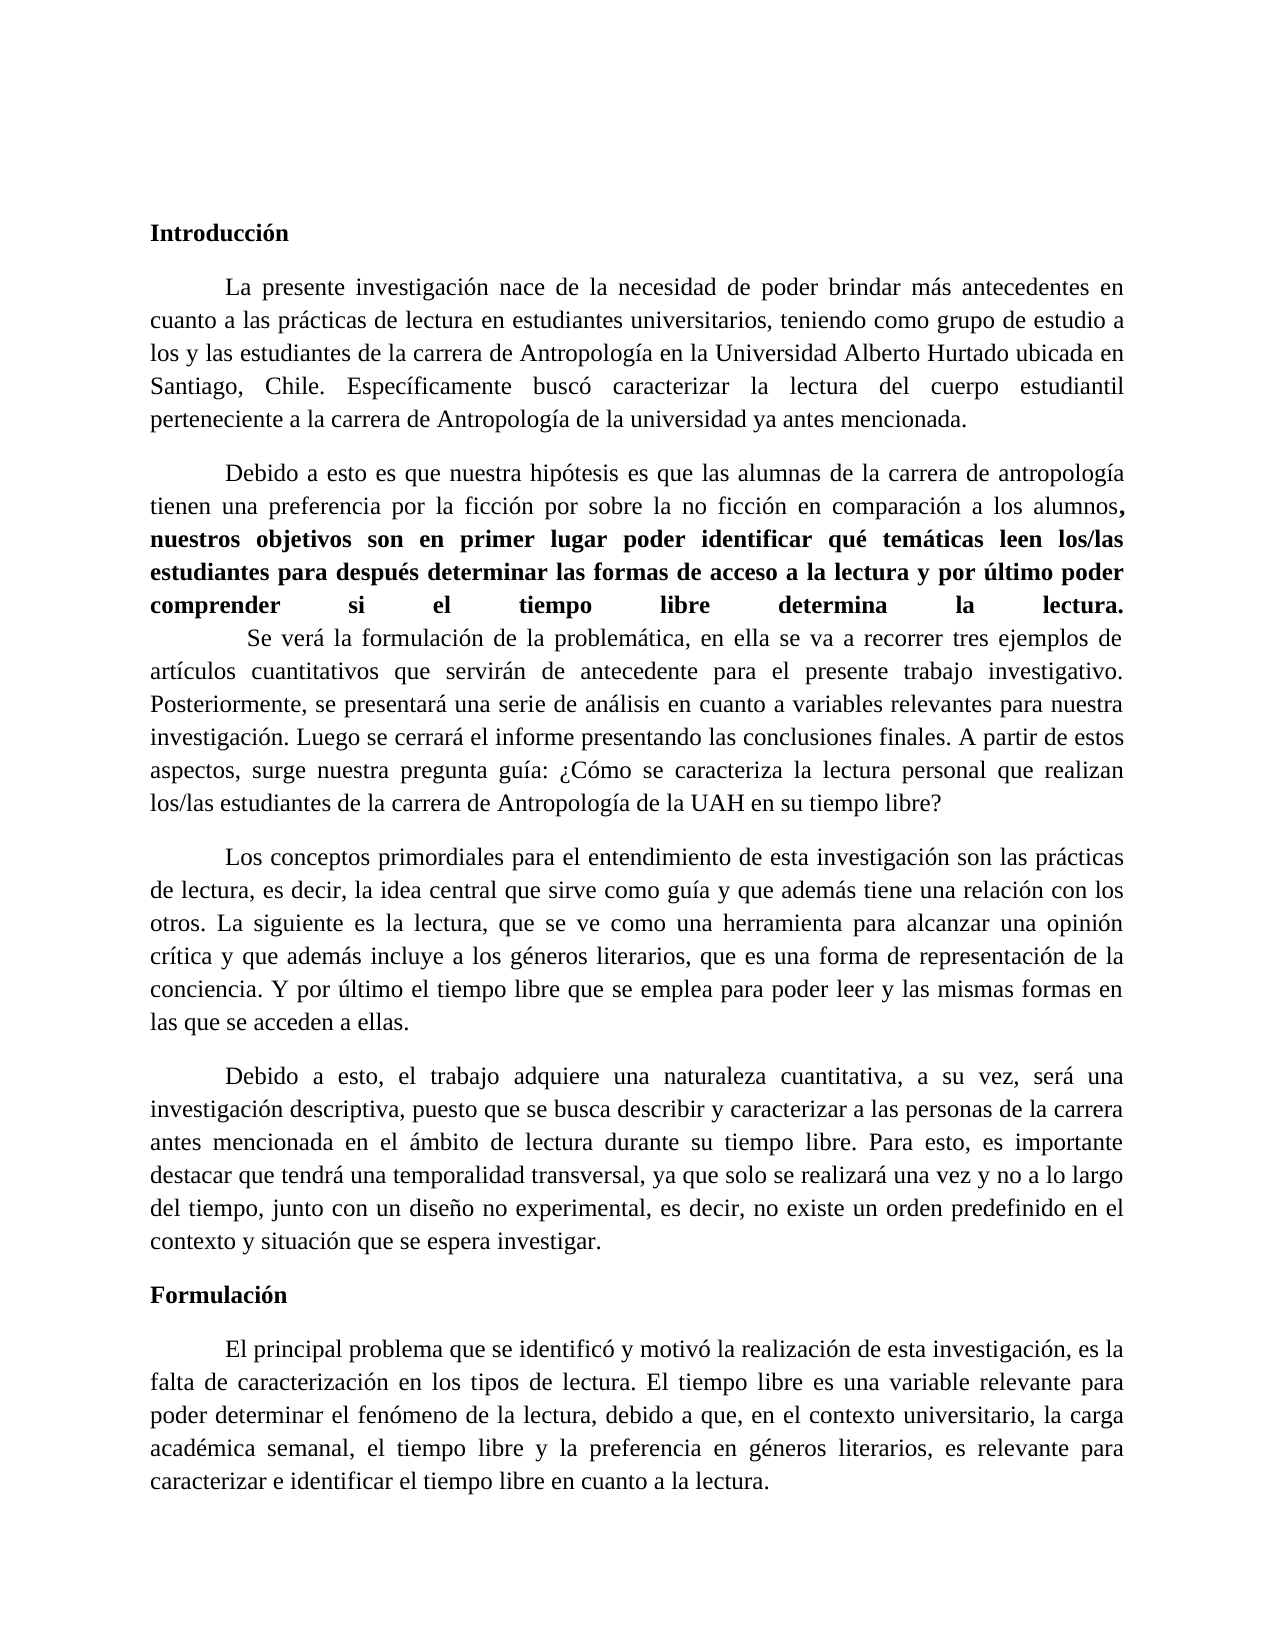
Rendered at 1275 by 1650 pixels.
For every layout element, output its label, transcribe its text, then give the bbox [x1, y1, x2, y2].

text Debido a esto es que nuestra hipótesis es que las alumnas de la carrera de antropología tienen una preferencia por la ficción por sobre la no ficción en comparación a los alumnos, nuestros objetivos son en primer lugar poder identificar qué temáticas leen los/las estudiantes para después determinar las formas de acceso a la lectura y por último poder comprender si el tiempo libre determina la lectura. Se verá la formulación de la problemática, en ella se va a recorrer tres ejemplos de artículos cuantitativos que servirán de antecedente para el presente trabajo investigativo. Posteriormente, se presentará una serie de análisis en cuanto a variables relevantes para nuestra investigación. Luego se cerrará el informe presentando las conclusiones finales. A partir de estos aspectos, surge nuestra pregunta guía: ¿Cómo se caracteriza la lectura personal que realizan los/las estudiantes de la carrera de Antropología de la UAH en su tiempo libre? [150, 458, 1125, 817]
text Formulación [150, 1280, 1125, 1308]
text El principal problema que se identificó y motivó la realización de esta investigación, es la falta de caracterización en los tipos de lectura. El tiempo libre es una variable relevante para poder determinar el fenómeno de la lectura, debido a que, en el contexto universitario, la carga académica semanal, el tiempo libre y la preferencia en géneros literarios, es relevante para caracterizar e identificar el tiempo libre en cuanto a la lectura. [150, 1334, 1125, 1494]
text La presente investigación nace de la necesidad de poder brindar más antecedentes en cuanto a las prácticas de lectura en estudiantes universitarios, teniendo como grupo de estudio a los y las estudiantes de la carrera de Antropología en la Universidad Alberto Hurtado ubicada en Santiago, Chile. Específicamente buscó caracterizar la lectura del cuerpo estudiantil perteneciente a la carrera de Antropología de la universidad ya antes mencionada. [150, 272, 1125, 433]
text Debido a esto, el trabajo adquiere una naturaleza cuantitativa, a su vez, será una investigación descriptiva, puesto que se busca describir y caracterizar a las personas de la carrera antes mencionada en el ámbito de lectura durante su tiempo libre. Para esto, es importante destacar que tendrá una temporalidad transversal, ya que solo se realizará una vez y no a lo largo del tiempo, junto con un diseño no experimental, es decir, no existe un orden predefinido en el contexto y situación que se espera investigar. [150, 1061, 1125, 1255]
subtitle Introducción [150, 218, 1125, 247]
text Los conceptos primordiales para el entendimiento de esta investigación son las prácticas de lectura, es decir, la idea central que sirve como guía y que además tiene una relación con los otros. La siguiente es la lectura, que se ve como una herramienta para alcanzar una opinión crítica y que además incluye a los géneros literarios, que es una forma de representación de la conciencia. Y por último el tiempo libre que se emplea para poder leer y las mismas formas en las que se acceden a ellas. [150, 842, 1125, 1036]
